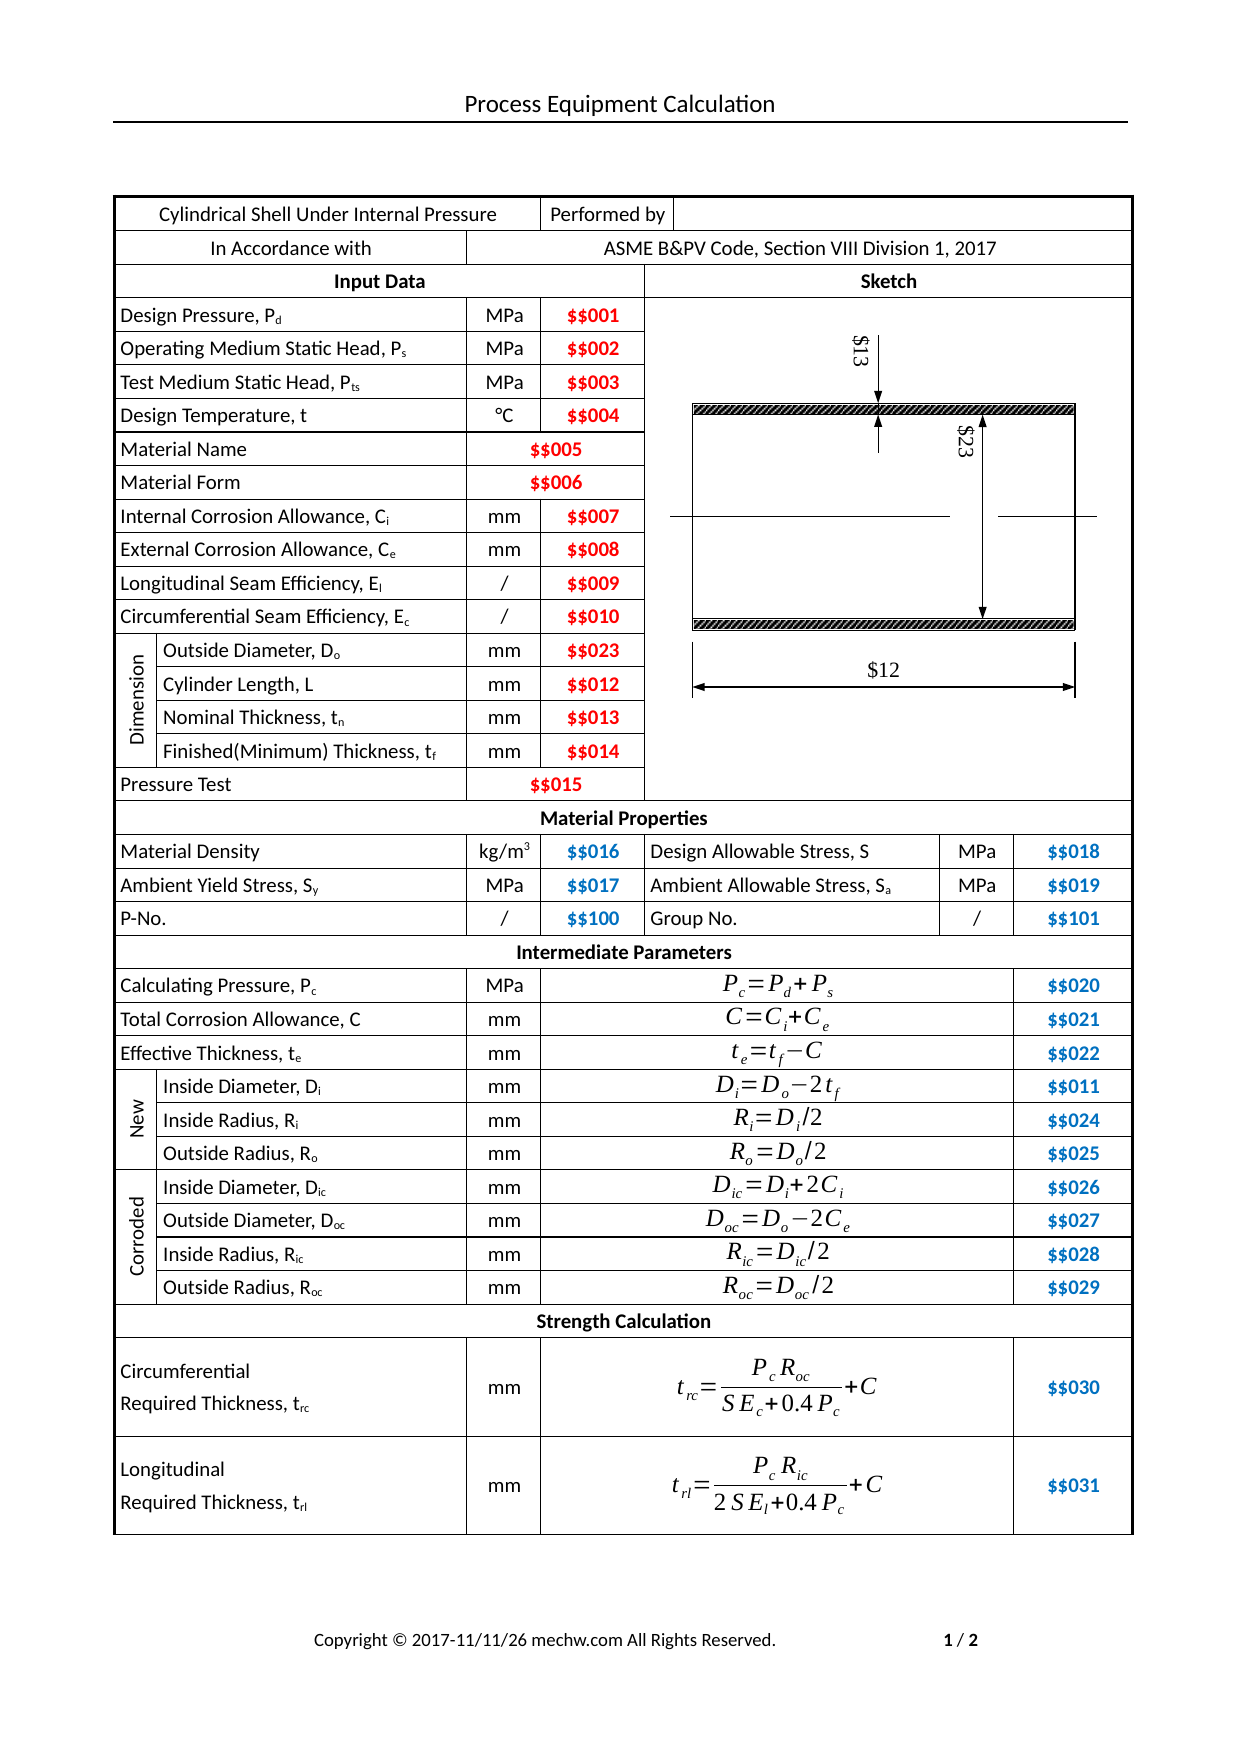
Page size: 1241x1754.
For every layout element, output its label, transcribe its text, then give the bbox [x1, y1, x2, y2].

table_cell $$015 [467, 768, 644, 800]
table_cell Outside Diameter, Doc [157, 1204, 466, 1236]
table_cell °C [467, 399, 540, 431]
table_cell Longitudinal Required Thickness, trl [116, 1437, 466, 1534]
table_cell mm [467, 1271, 540, 1303]
table_cell $$019 [1014, 869, 1131, 901]
table_cell $$101 [1014, 902, 1131, 934]
table_cell Internal Corrosion Allowance, Ci [116, 500, 466, 532]
table_cell Material Density [116, 835, 466, 867]
table_cell Group No. [645, 902, 939, 934]
table_cell $$029 [1014, 1271, 1131, 1303]
table_cell Strength Calculation [116, 1305, 1131, 1337]
table_cell Inside Radius, Ri [157, 1103, 466, 1136]
table_cell [541, 1204, 1013, 1236]
table_header [674, 198, 1131, 230]
table_cell Intermediate Parameters [116, 936, 1131, 968]
table_cell Material Form [116, 466, 466, 498]
table_cell [645, 298, 1131, 800]
table_cell / [940, 902, 1013, 934]
table_cell mm [467, 1137, 540, 1169]
table_cell $$018 [1014, 835, 1131, 867]
table_cell New [116, 1070, 156, 1169]
table_cell $$006 [467, 466, 644, 498]
table_cell Inside Diameter, Dic [157, 1170, 466, 1203]
table_cell mm [467, 1437, 540, 1534]
table_cell Outside Diameter, Do [157, 634, 466, 666]
table_cell Corroded [116, 1170, 156, 1303]
table_cell Longitudinal Seam Efficiency, El [116, 567, 466, 599]
table_cell Design Temperature, t [116, 399, 466, 431]
table_cell [541, 1238, 1013, 1270]
table_cell $$023 [541, 634, 644, 666]
table_cell mm [467, 500, 540, 532]
table_cell MPa [940, 835, 1013, 867]
table_cell External Corrosion Allowance, Ce [116, 533, 466, 566]
table_cell MPa [467, 365, 540, 398]
table_cell $$008 [541, 533, 644, 566]
table_cell $$014 [541, 734, 644, 767]
table_cell / [467, 567, 540, 599]
table_cell mm [467, 1070, 540, 1102]
table_cell [541, 1137, 1013, 1169]
table_cell Calculating Pressure, Pc [116, 969, 466, 1002]
table_cell $$028 [1014, 1238, 1131, 1270]
table_cell mm [467, 667, 540, 700]
table_cell Input Data [116, 265, 644, 297]
table_cell [541, 1437, 1013, 1534]
table_cell Outside Radius, Roc [157, 1271, 466, 1303]
table_cell $$011 [1014, 1070, 1131, 1102]
table_cell Pressure Test [116, 768, 466, 800]
table_cell mm [467, 734, 540, 767]
table_cell [541, 1170, 1013, 1203]
table_cell $$022 [1014, 1036, 1131, 1069]
table_cell / [467, 600, 540, 633]
table_cell Ambient Allowable Stress, Sa [645, 869, 939, 901]
table_cell [541, 1103, 1013, 1136]
table_cell mm [467, 1238, 540, 1270]
table_cell $$005 [467, 433, 644, 465]
table_cell [541, 1271, 1013, 1303]
table_cell Material Properties [116, 801, 1131, 834]
table_cell In Accordance with [116, 231, 466, 264]
table_cell mm [467, 1036, 540, 1069]
table_cell [541, 1070, 1013, 1102]
table_header Cylindrical Shell Under Internal Pressure [116, 198, 540, 230]
table_cell mm [467, 1338, 540, 1436]
table_cell $$002 [541, 332, 644, 364]
table_cell MPa [467, 332, 540, 364]
table_cell [541, 969, 1013, 1002]
table_cell kg/m3 [467, 835, 540, 867]
table_cell $$100 [541, 902, 644, 934]
table_cell $$003 [541, 365, 644, 398]
table_cell MPa [467, 298, 540, 331]
table_cell $$017 [541, 869, 644, 901]
table_cell $$012 [541, 667, 644, 700]
table_cell $$031 [1014, 1437, 1131, 1534]
table_cell mm [467, 1170, 540, 1203]
table_cell $$010 [541, 600, 644, 633]
table_cell $$016 [541, 835, 644, 867]
table_cell / [467, 902, 540, 934]
table_cell Inside Radius, Ric [157, 1238, 466, 1270]
table_cell MPa [940, 869, 1013, 901]
table_cell ASME B&PV Code, Section VIII Division 1, 2017 [467, 231, 1131, 264]
table_cell $$013 [541, 701, 644, 733]
table_cell $$020 [1014, 969, 1131, 1002]
table_cell $$007 [541, 500, 644, 532]
table_cell Test Medium Static Head, Pts [116, 365, 466, 398]
table_cell Operating Medium Static Head, Ps [116, 332, 466, 364]
table_cell Design Pressure, Pd [116, 298, 466, 331]
table_cell $$021 [1014, 1003, 1131, 1035]
table_cell P-No. [116, 902, 466, 934]
table_cell Cylinder Length, L [157, 667, 466, 700]
table_cell mm [467, 701, 540, 733]
table_header Performed by [541, 198, 673, 230]
table_cell Finished(Minimum) Thickness, tf [157, 734, 466, 767]
table_cell $$024 [1014, 1103, 1131, 1136]
table_cell MPa [467, 969, 540, 1002]
table_cell Circumferential Required Thickness, trc [116, 1338, 466, 1436]
table_cell mm [467, 1003, 540, 1035]
table_cell $$009 [541, 567, 644, 599]
table_cell [541, 1338, 1013, 1436]
table_cell Dimension [116, 634, 156, 767]
table_cell mm [467, 1103, 540, 1136]
table_cell mm [467, 634, 540, 666]
table_cell $$027 [1014, 1204, 1131, 1236]
table_cell mm [467, 533, 540, 566]
table_cell Material Name [116, 433, 466, 465]
table_cell Effective Thickness, te [116, 1036, 466, 1069]
table_cell $$001 [541, 298, 644, 331]
table_cell $$025 [1014, 1137, 1131, 1169]
table_cell $$026 [1014, 1170, 1131, 1203]
table_cell Outside Radius, Ro [157, 1137, 466, 1169]
table_cell $$030 [1014, 1338, 1131, 1436]
table_cell mm [467, 1204, 540, 1236]
table_cell Ambient Yield Stress, Sy [116, 869, 466, 901]
table_cell Total Corrosion Allowance, C [116, 1003, 466, 1035]
table_cell Design Allowable Stress, S [645, 835, 939, 867]
table_cell Circumferential Seam Efficiency, Ec [116, 600, 466, 633]
table_cell MPa [467, 869, 540, 901]
table_cell Inside Diameter, Di [157, 1070, 466, 1102]
table_cell [541, 1036, 1013, 1069]
table_cell Sketch [645, 265, 1131, 297]
table_cell [541, 1003, 1013, 1035]
table_cell $$004 [541, 399, 644, 431]
table_cell Nominal Thickness, tn [157, 701, 466, 733]
